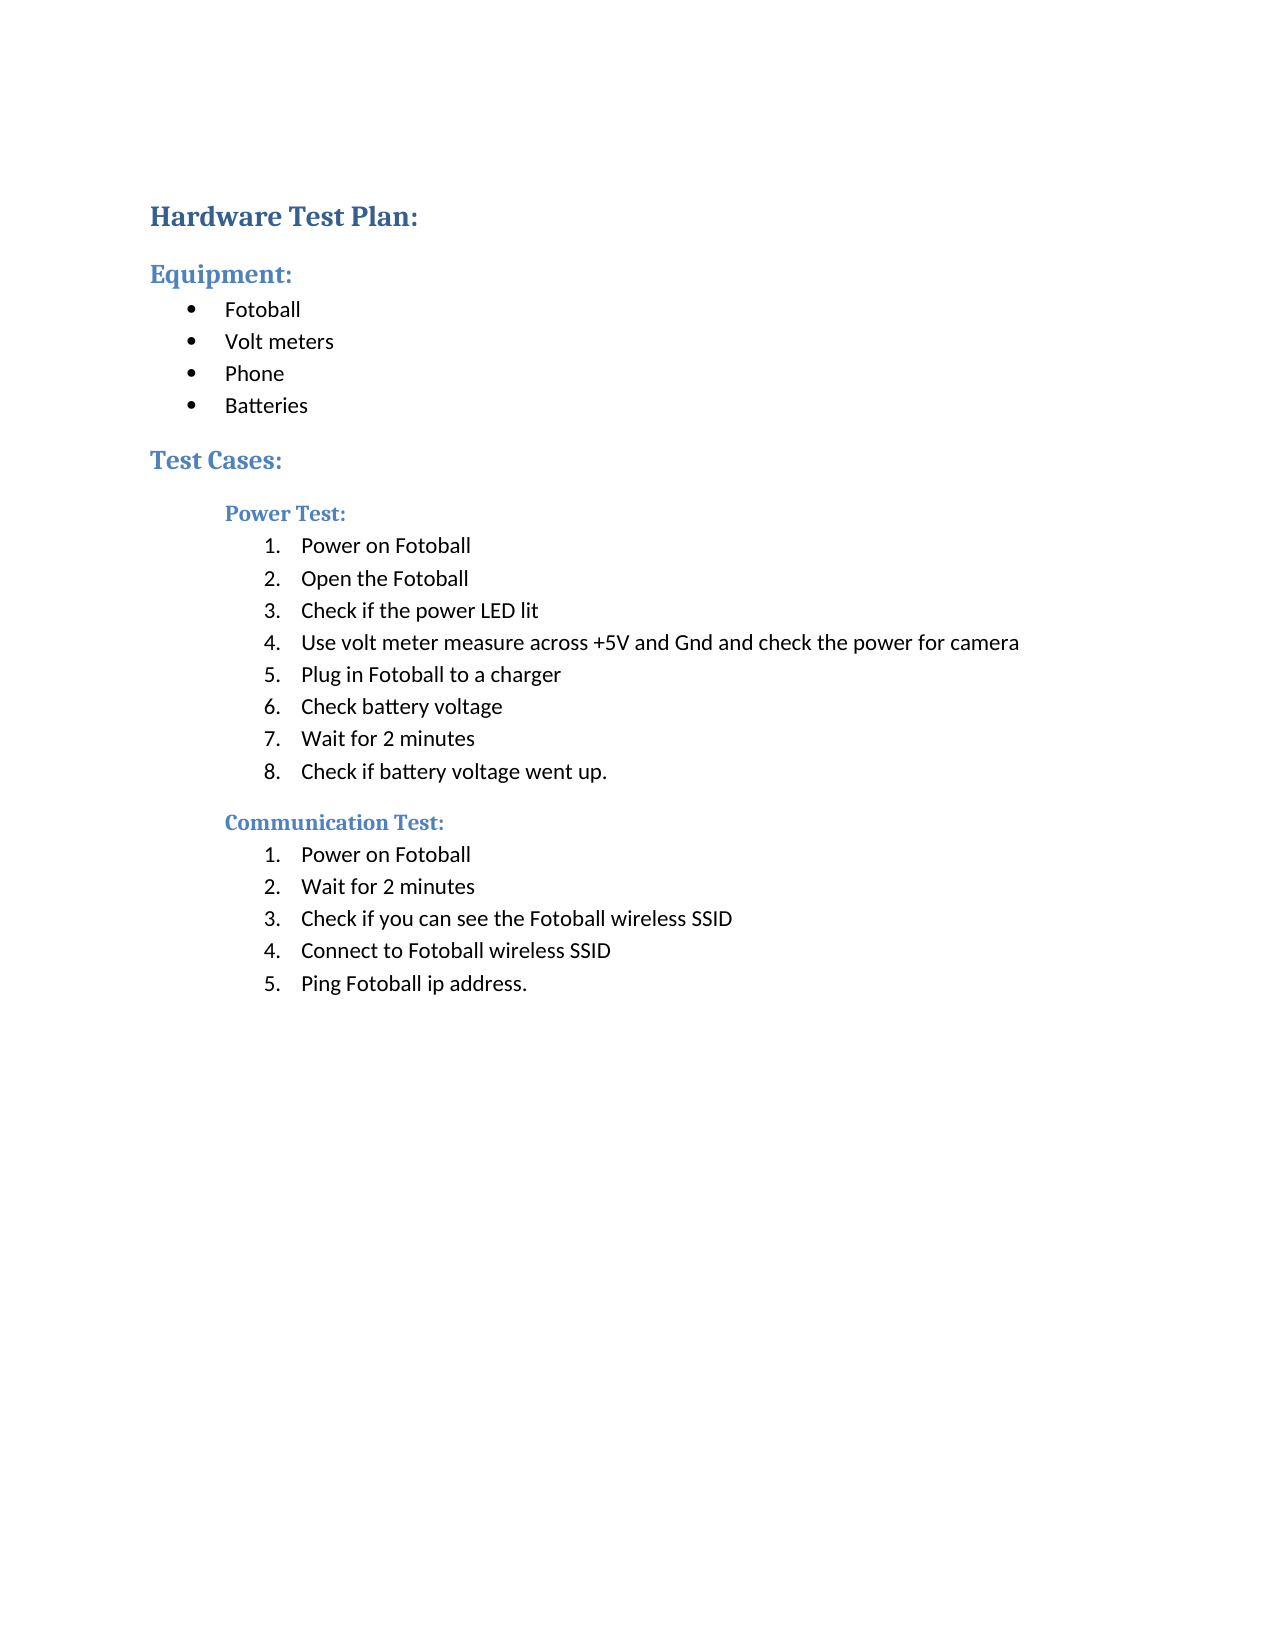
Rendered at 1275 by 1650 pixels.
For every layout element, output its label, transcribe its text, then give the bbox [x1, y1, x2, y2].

list Phone [187, 359, 1125, 387]
list Use volt meter measure across +5V and Gnd and check the power for camera [263, 628, 1125, 656]
list Batteries [187, 392, 1125, 420]
list Open the Fotoball [263, 564, 1125, 592]
subtitle Equipment: [150, 259, 1125, 291]
subtitle Test Cases: [150, 445, 1125, 476]
list Power on Fotoball [263, 531, 1125, 559]
list Check battery voltage [263, 692, 1125, 720]
list Plug in Fotoball to a charger [263, 660, 1125, 688]
list Check if the power LED lit [263, 596, 1125, 624]
list Check if battery voltage went up. [263, 757, 1125, 785]
list Volt meters [187, 327, 1125, 355]
list Ping Fotoball ip address. [263, 969, 1125, 997]
list Connect to Fotoball wireless SSID [263, 937, 1125, 964]
list Wait for 2 minutes [263, 872, 1125, 900]
subtitle Hardware Test Plan: [150, 200, 1125, 233]
list Fotoball [187, 295, 1125, 323]
list Wait for 2 minutes [263, 724, 1125, 753]
list Power on Fotoball [263, 840, 1125, 868]
list Check if you can see the Fotoball wireless SSID [263, 904, 1125, 932]
subtitle Power Test: [150, 501, 1125, 528]
subtitle Communication Test: [150, 810, 1125, 836]
